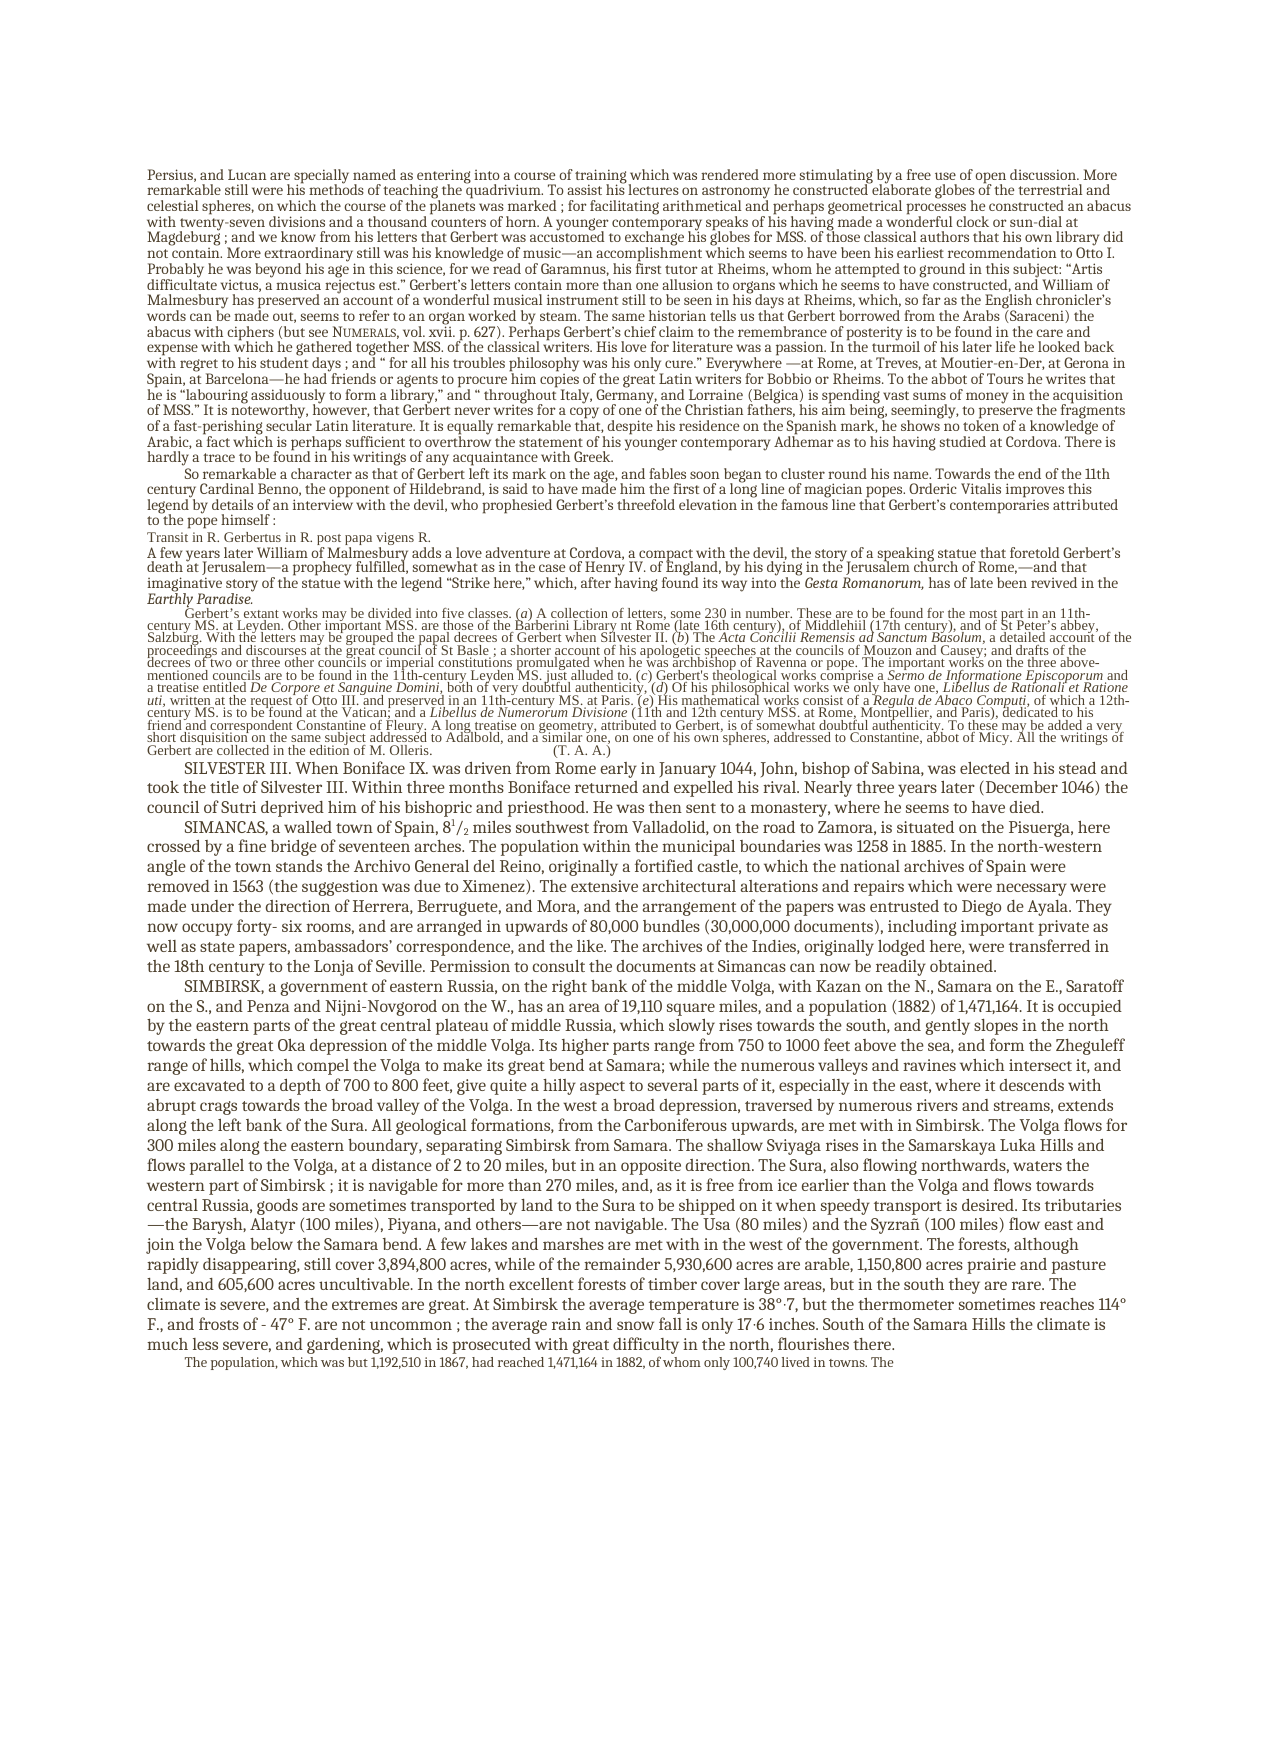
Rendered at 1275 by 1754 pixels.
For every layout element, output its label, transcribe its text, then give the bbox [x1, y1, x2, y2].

text So remarkable a character as that of Gerbert left its mark on the age, and fables soon began to cluster round his name. Towards the end of the 11th century Cardinal Benno, the opponent of Hildebrand, is said to have made him the first of a long line of magician popes. Orderic Vitalis improves this legend by details of an interview with the devil, who prophesied Gerbert’s threefold elevation in the famous line that Gerbert’s contemporaries attributed to the pope himself : [147, 467, 1132, 530]
text Transit in R. Gerbertus in R. post papa vigens R. [147, 530, 1132, 546]
text SIMBIRSK, a government of eastern Russia, on the right bank of the middle Volga, with Kazan on the N., Samara on the E., Saratoff on the S., and Penza and Nijni-Novgorod on the W., has an area of 19,110 square miles, and a population (1882) of 1,471,164. It is occupied by the eastern parts of the great central plateau of middle Russia, which slowly rises towards the south, and gently slopes in the north towards the great Oka depression of the middle Volga. Its higher parts range from 750 to 1000 feet above the sea, and form the Zheguleff range of hills, which compel the Volga to make its great bend at Samara; while the numerous valleys and ravines which intersect it, and are excavated to a depth of 700 to 800 feet, give quite a hilly aspect to several parts of it, especially in the east, where it descends with abrupt crags towards the broad valley of the Volga. In the west a broad depression, traversed by numerous rivers and streams, extends along the left bank of the Sura. All geological formations, from the Carboniferous upwards, are met with in Simbirsk. The Volga flows for 300 miles along the eastern boundary, separating Simbirsk from Samara. The shallow Sviyaga rises in the Samarskaya Luka Hills and flows parallel to the Volga, at a distance of 2 to 20 miles, but in an opposite direction. The Sura, also flowing northwards, waters the western part of Simbirsk ; it is navigable for more than 270 miles, and, as it is free from ice earlier than the Volga and flows towards central Russia, goods are sometimes transported by land to the Sura to be shipped on it when speedy transport is desired. Its tributaries—the Barysh, Alatyr (100 miles), Piyana, and others—are not navigable. The Usa (80 miles) and the Syzrañ (100 miles) flow east and join the Volga below the Samara bend. A few lakes and marshes are met with in the west of the government. The forests, although rapidly disappearing, still cover 3,894,800 acres, while of the remainder 5,930,600 acres are arable, 1,150,800 acres prairie and pasture land, and 605,600 acres uncultivable. In the north excellent forests of timber cover large areas, but in the south they are rare. The climate is severe, and the extremes are great. At Simbirsk the average temperature is 38°∙7, but the thermometer sometimes reaches 114° F., and frosts of - 47° F. are not uncommon ; the average rain and snow fall is only 17∙6 inches. South of the Samara Hills the climate is much less severe, and gardening, which is prosecuted with great difficulty in the north, flourishes there. [147, 977, 1132, 1355]
text SIMANCAS, a walled town of Spain, 81/2 miles southwest from Valladolid, on the road to Zamora, is situated on the Pisuerga, here crossed by a fine bridge of seventeen arches. The population within the municipal boundaries was 1258 in 1885. In the north-western angle of the town stands the Archivo General del Reino, originally a fortified castle, to which the national archives of Spain were removed in 1563 (the suggestion was due to Ximenez). The extensive architectural alterations and repairs which were necessary were made under the direction of Herrera, Berruguete, and Mora, and the arrangement of the papers was entrusted to Diego de Ayala. They now occupy forty- six rooms, and are arranged in upwards of 80,000 bundles (30,000,000 documents), including important private as well as state papers, ambassadors’ correspondence, and the like. The archives of the Indies, originally lodged here, were transferred in the 18th century to the Lonja of Seville. Permission to consult the documents at Simancas can now be readily obtained. [147, 818, 1132, 977]
text A few years later William of Malmesbury adds a love adventure at Cordova, a compact with the devil, the story of a speaking statue that foretold Gerbert’s death at Jerusalem—a prophecy fulfilled, somewhat as in the case of Henry IV. of England, by his dying in the Jerusalem church of Rome,—and that imaginative story of the statue with the legend “Strike here,” which, after having found its way into the Gesta Romanorum, has of late been revived in the Earthly Paradise. [147, 546, 1132, 608]
text The population, which was but 1,192,510 in 1867, had reached 1,471,164 in 1882, of whom only 100,740 lived in towns. The [147, 1355, 1132, 1370]
text council of Sutri deprived him of his bishopric and priesthood. He was then sent to a monastery, where he seems to have died. [147, 798, 1132, 818]
text Gerbert’s extant works may be divided into five classes. (a) A collection of letters, some 230 in number. These are to be found for the most part in an 11th- century MS. at Leyden. Other important MSS. are those of the Barberini Library nt Rome (late 16th century), of Middlehiil (17th century), and of St Peter’s abbey, Salzburg. With the letters may be grouped the papal decrees of Gerbert when Silvester II. (b) The Acta Concilii Remensis ad Sanctum Basolum, a detailed account of the proceedings and discourses at the great council of St Basle ; a shorter account of his apologetic speeches at the councils of Mouzon and Causey; and drafts of the decrees of two or three other councils or imperial constitutions promulgated when he was archbishop of Ravenna or pope. The important works on the three above-mentioned councils are to be found in the 11th-century Leyden MS. just alluded to. (c) Gerbert's theological works comprise a Sermo de Informatione Episcoporum and a treatise entitled De Corpore et Sanguine Domini, both of very doubtful authenticity, (d) Of his philosophical works we only have one, Libellus de Rationali et Ratione uti, written at the request of Otto III. and preserved in an 11th-century MS. at Paris. (e) His mathematical works consist of a Regula de Abaco Computi, of which a 12th-century MS. is to be found at the Vatican; and a Libellus de Numerorum Divisione (11th and 12th century MSS. at Rome, Montpellier, and Paris), dedicated to his friend and correspondent Constantine of Fleury. A long treatise on geometry, attributed to Gerbert, is of somewhat doubtful authenticity. To these may be added a very short disquisition on the same subject addressed to Adalbold, and a similar one, on one of his own spheres, addressed to Constantine, abbot of Micy. All the writings of Gerbert are collected in the edition of M. Olleris. (T. A. A.) [147, 608, 1132, 758]
text SILVESTER III. When Boniface IX. was driven from Rome early in January 1044, John, bishop of Sabina, was elected in his stead and took the title of Silvester III. Within three months Boniface returned and expelled his rival. Nearly three years later (December 1046) the [147, 758, 1132, 798]
text Persius, and Lucan are specially named as entering into a course of training which was rendered more stimulating by a free use of open discussion. More remarkable still were his methods of teaching the quadrivium. To assist his lectures on astronomy he constructed elaborate globes of the terrestrial and celestial spheres, on which the course of the planets was marked ; for facilitating arithmetical and perhaps geometrical processes he constructed an abacus with twenty-seven divisions and a thousand counters of horn. A younger contemporary speaks of his having made a wonderful clock or sun-dial at Magdeburg ; and we know from his letters that Gerbert was accustomed to exchange his globes for MSS. of those classical authors that his own library did not contain. More extraordinary still was his knowledge of music—an accomplishment which seems to have been his earliest recommendation to Otto I. Probably he was beyond his age in this science, for we read of Garamnus, his first tutor at Rheims, whom he attempted to ground in this subject: “Artis difficultate victus, a musica rejectus est.” Gerbert’s letters contain more than one allusion to organs which he seems to have constructed, and William of Malmesbury has preserved an account of a wonderful musical instrument still to be seen in his days at Rheims, which, so far as the English chronicler’s words can be made out, seems to refer to an organ worked by steam. The same historian tells us that Gerbert borrowed from the Arabs (Saraceni) the abacus with ciphers (but see Numerals, vol. xvii. p. 627). Perhaps Gerbert’s chief claim to the remembrance of posterity is to be found in the care and expense with which he gathered together MSS. of the classical writers. His love for literature was a passion. In the turmoil of his later life he looked back with regret to his student days ; and “ for all his troubles philosophy was his only cure.” Everywhere —at Rome, at Treves, at Moutier-en-Der, at Gerona in Spain, at Barcelona—he had friends or agents to procure him copies of the great Latin writers for Bobbio or Rheims. To the abbot of Tours he writes that he is “labouring assiduously to form a library,” and “ throughout Italy, Germany, and Lorraine (Belgica) is spending vast sums of money in the acquisition of MSS.” It is noteworthy, however, that Gerbert never writes for a copy of one of the Christian fathers, his aim being, seemingly, to preserve the fragments of a fast-perishing secular Latin literature. It is equally remarkable that, despite his residence on the Spanish mark, he shows no token of a knowledge of Arabic, a fact which is perhaps sufficient to overthrow the statement of his younger contemporary Adhemar as to his having studied at Cordova. There is hardly a trace to be found in his writings of any acquaintance with Greek. [147, 168, 1132, 467]
